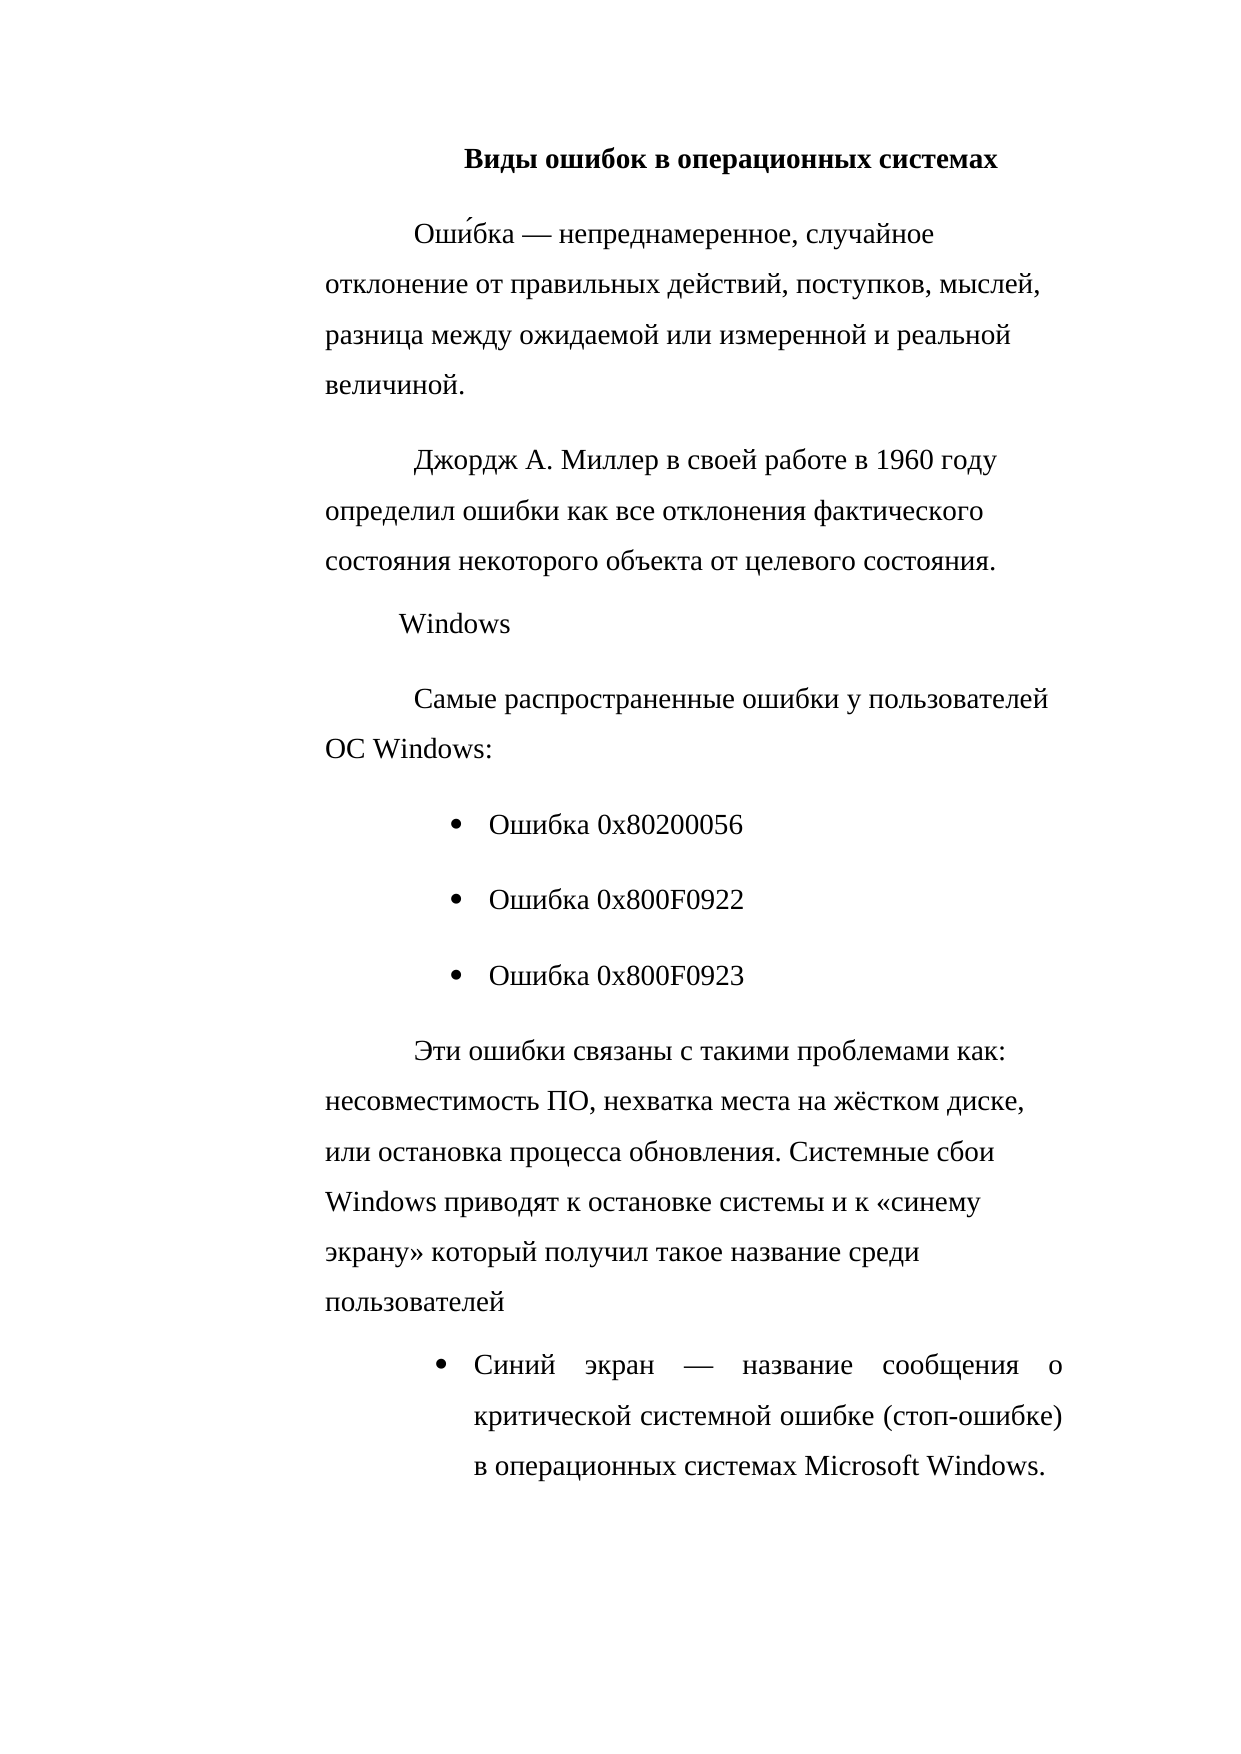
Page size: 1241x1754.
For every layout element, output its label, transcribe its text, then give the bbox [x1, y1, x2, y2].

text Оши́бка — непреднамеренное, случайное отклонение от правильных действий, поступков, мыслей, разница между ожидаемой или измеренной и реальной величиной. [325, 216, 1063, 401]
text Эти ошибки связаны с такими проблемами как: несовместимость ПО, нехватка места на жёстком диске, или остановка процесса обновления. Системные сбои Windows приводят к остановке системы и к «синему экрану» который получил такое название среди пользователей [325, 1033, 1063, 1318]
text Самые распространенные ошибки у пользователей OC Windows: [325, 681, 1063, 765]
list Синий экран — название сообщения о критической системной ошибке (стоп-ошибке) в операционных системах Microsoft Windows. [436, 1347, 1063, 1482]
list Ошибка 0x800F0923 [451, 958, 1063, 991]
list Ошибка 0x80200056 [451, 807, 1063, 840]
text Джордж А. Миллер в своей работе в 1960 году определил ошибки как все отклонения фактического состояния некоторого объекта от целевого состояния. [325, 442, 1063, 577]
text Windows [325, 606, 1063, 639]
text Виды ошибок в операционных системах [325, 141, 1063, 174]
list Ошибка 0x800F0922 [451, 882, 1063, 916]
